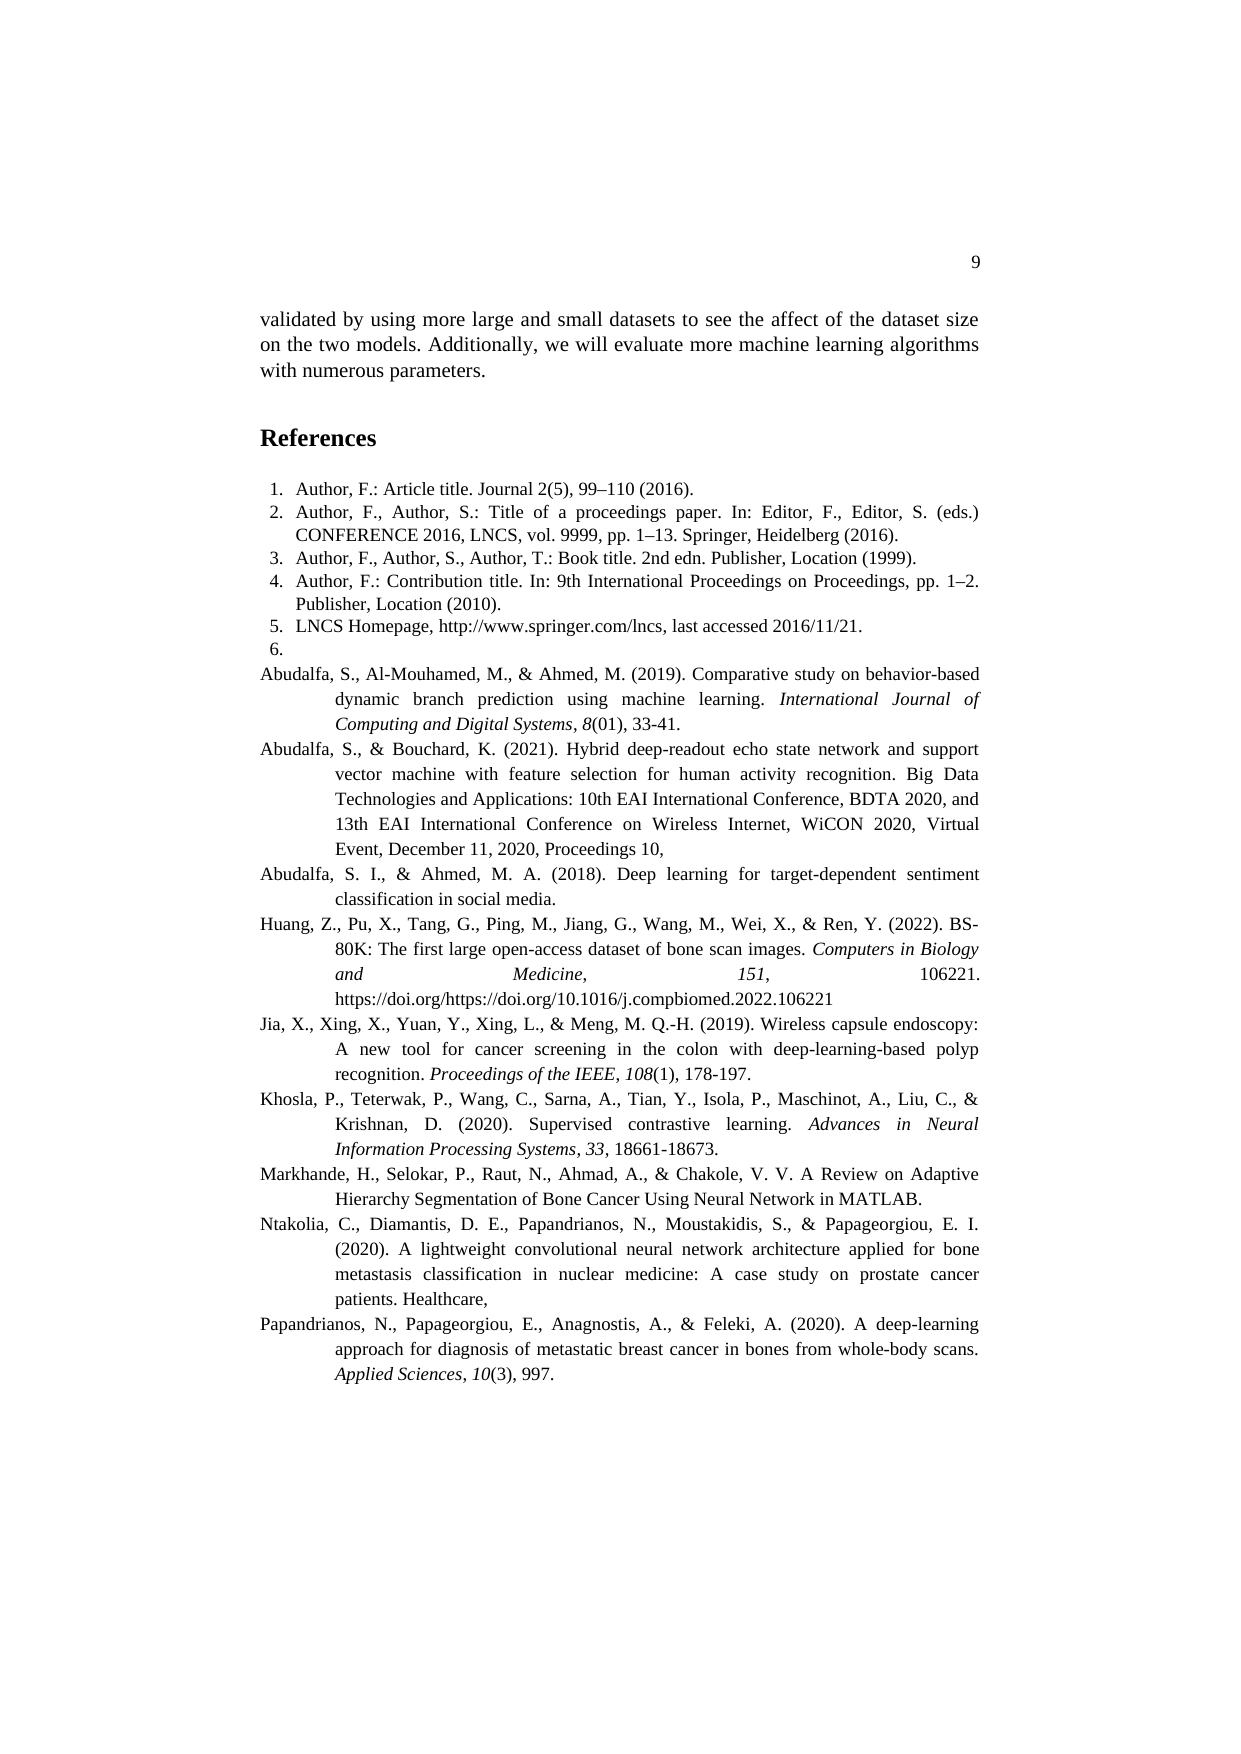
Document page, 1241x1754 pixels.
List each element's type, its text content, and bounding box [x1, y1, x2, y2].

subtitle References [260, 420, 980, 451]
text Abudalfa, S. I., & Ahmed, M. A. (2018). Deep learning for target-dependent sentiment classification in social media. [260, 860, 980, 910]
text Papandrianos, N., Papageorgiou, E., Anagnostis, A., & Feleki, A. (2020). A deep-learning approach for diagnosis of metastatic breast cancer in bones from whole-body scans. Applied Sciences, 10(3), 997. [260, 1310, 980, 1385]
text Abudalfa, S., & Bouchard, K. (2021). Hybrid deep-readout echo state network and support vector machine with feature selection for human activity recognition. Big Data Technologies and Applications: 10th EAI International Conference, BDTA 2020, and 13th EAI International Conference on Wireless Internet, WiCON 2020, Virtual Event, December 11, 2020, Proceedings 10, [260, 735, 980, 860]
text Author, F., Author, S.: Title of a proceedings paper. In: Editor, F., Editor, S. (eds.) CONFERENCE 2016, LNCS, vol. 9999, pp. 1–13. Springer, Heidelberg (2016). [283, 499, 980, 545]
text Jia, X., Xing, X., Yuan, Y., Xing, L., & Meng, M. Q.-H. (2019). Wireless capsule endoscopy: A new tool for cancer screening in the colon with deep-learning-based polyp recognition. Proceedings of the IEEE, 108(1), 178-197. [260, 1010, 980, 1085]
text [260, 307, 980, 382]
text Markhande, H., Selokar, P., Raut, N., Ahmad, A., & Chakole, V. V. A Review on Adaptive Hierarchy Segmentation of Bone Cancer Using Neural Network in MATLAB. [260, 1160, 980, 1210]
text Abudalfa, S., Al-Mouhamed, M., & Ahmed, M. (2019). Comparative study on behavior-based dynamic branch prediction using machine learning. International Journal of Computing and Digital Systems, 8(01), 33-41. [260, 660, 980, 735]
text Author, F., Author, S., Author, T.: Book title. 2nd edn. Publisher, Location (1999). [283, 545, 980, 568]
text Ntakolia, C., Diamantis, D. E., Papandrianos, N., Moustakidis, S., & Papageorgiou, E. I. (2020). A lightweight convolutional neural network architecture applied for bone metastasis classification in nuclear medicine: A case study on prostate cancer patients. Healthcare, [260, 1210, 980, 1310]
text Author, F.: Article title. Journal 2(5), 99–110 (2016). [283, 476, 980, 499]
text LNCS Homepage, http://www.springer.com/lncs, last accessed 2016/11/21. [283, 614, 980, 637]
text Author, F.: Contribution title. In: 9th International Proceedings on Proceedings, pp. 1–2. Publisher, Location (2010). [283, 568, 980, 614]
text Khosla, P., Teterwak, P., Wang, C., Sarna, A., Tian, Y., Isola, P., Maschinot, A., Liu, C., & Krishnan, D. (2020). Supervised contrastive learning. Advances in Neural Information Processing Systems, 33, 18661-18673. [260, 1085, 980, 1160]
text Huang, Z., Pu, X., Tang, G., Ping, M., Jiang, G., Wang, M., Wei, X., & Ren, Y. (2022). BS-80K: The first large open-access dataset of bone scan images. Computers in Biology and Medicine, 151, 106221. https://doi.org/https://doi.org/10.1016/j.compbiomed.2022.106221 [260, 910, 980, 1010]
